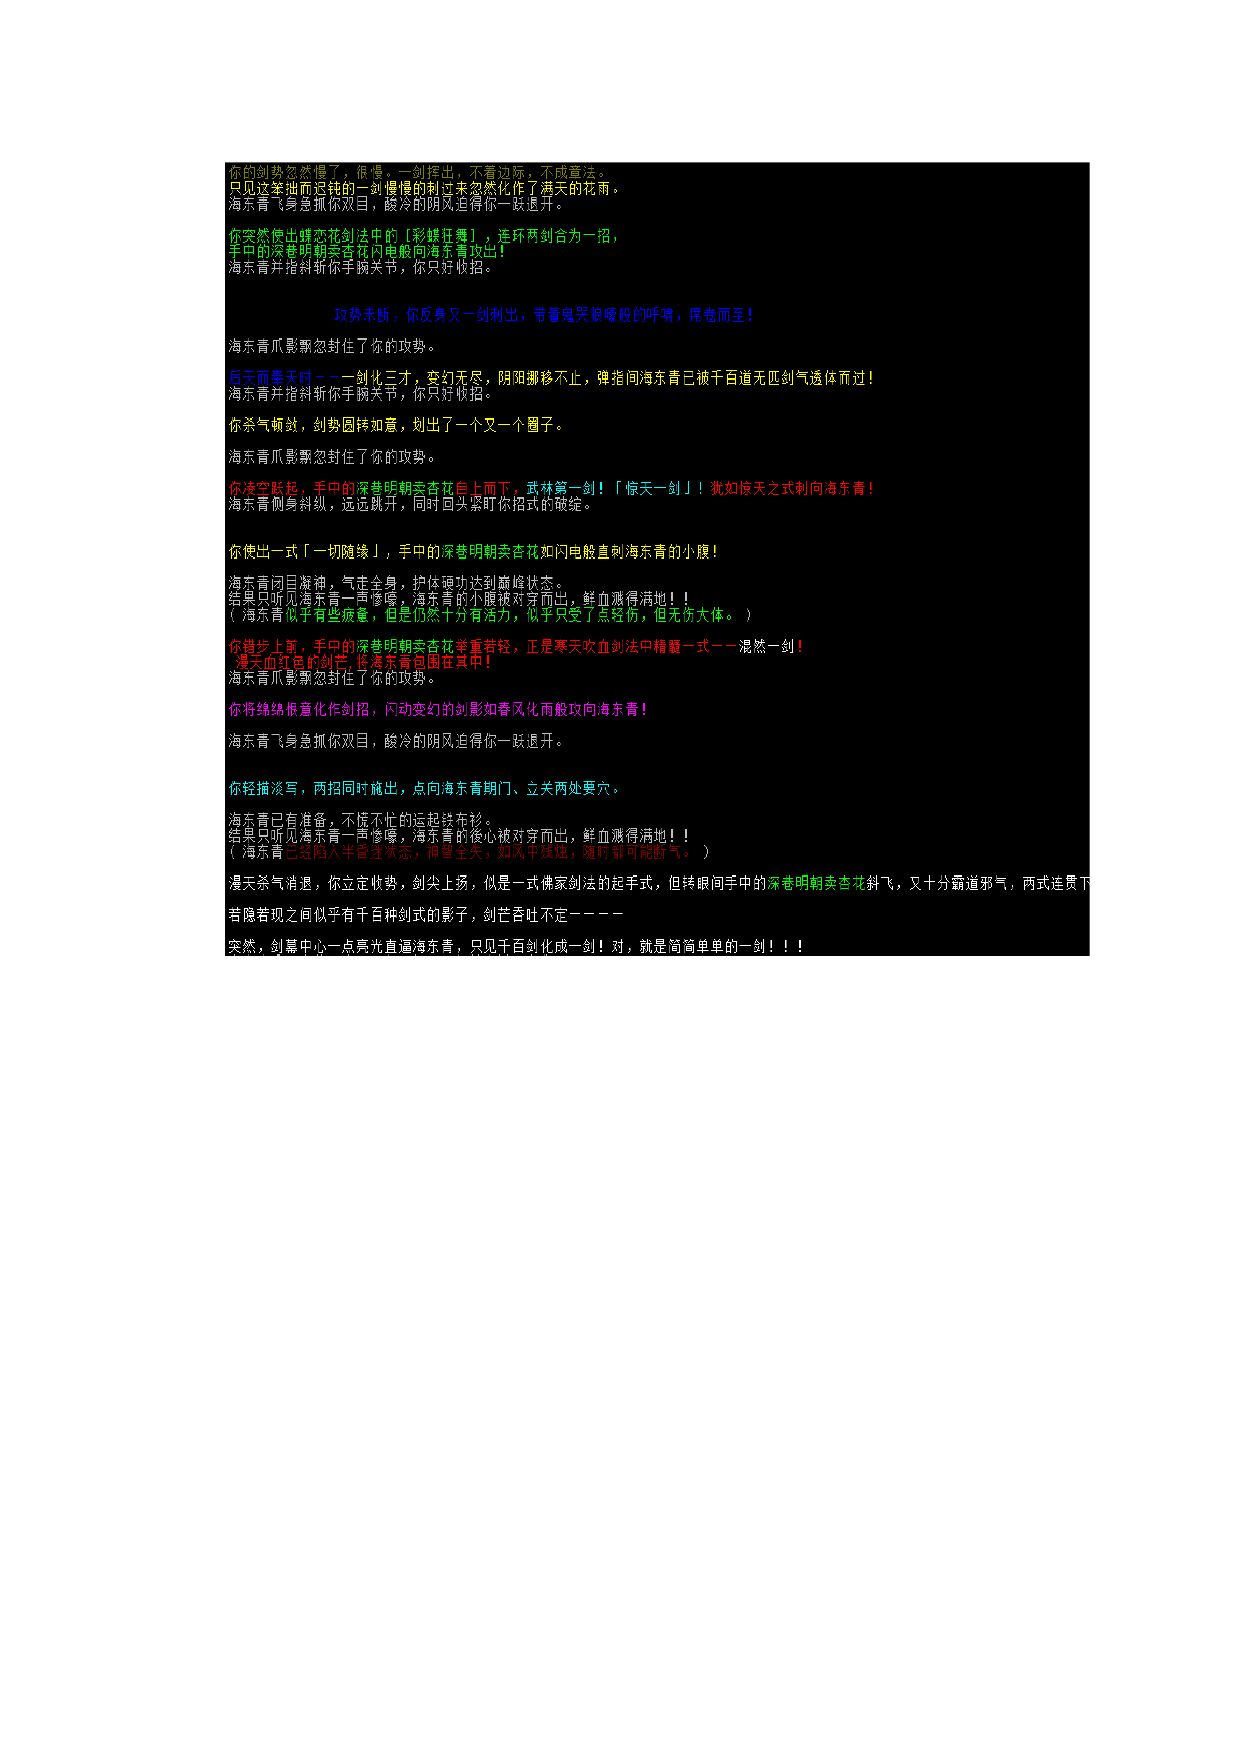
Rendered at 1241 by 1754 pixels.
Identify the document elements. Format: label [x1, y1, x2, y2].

picture [225, 162, 1090, 956]
